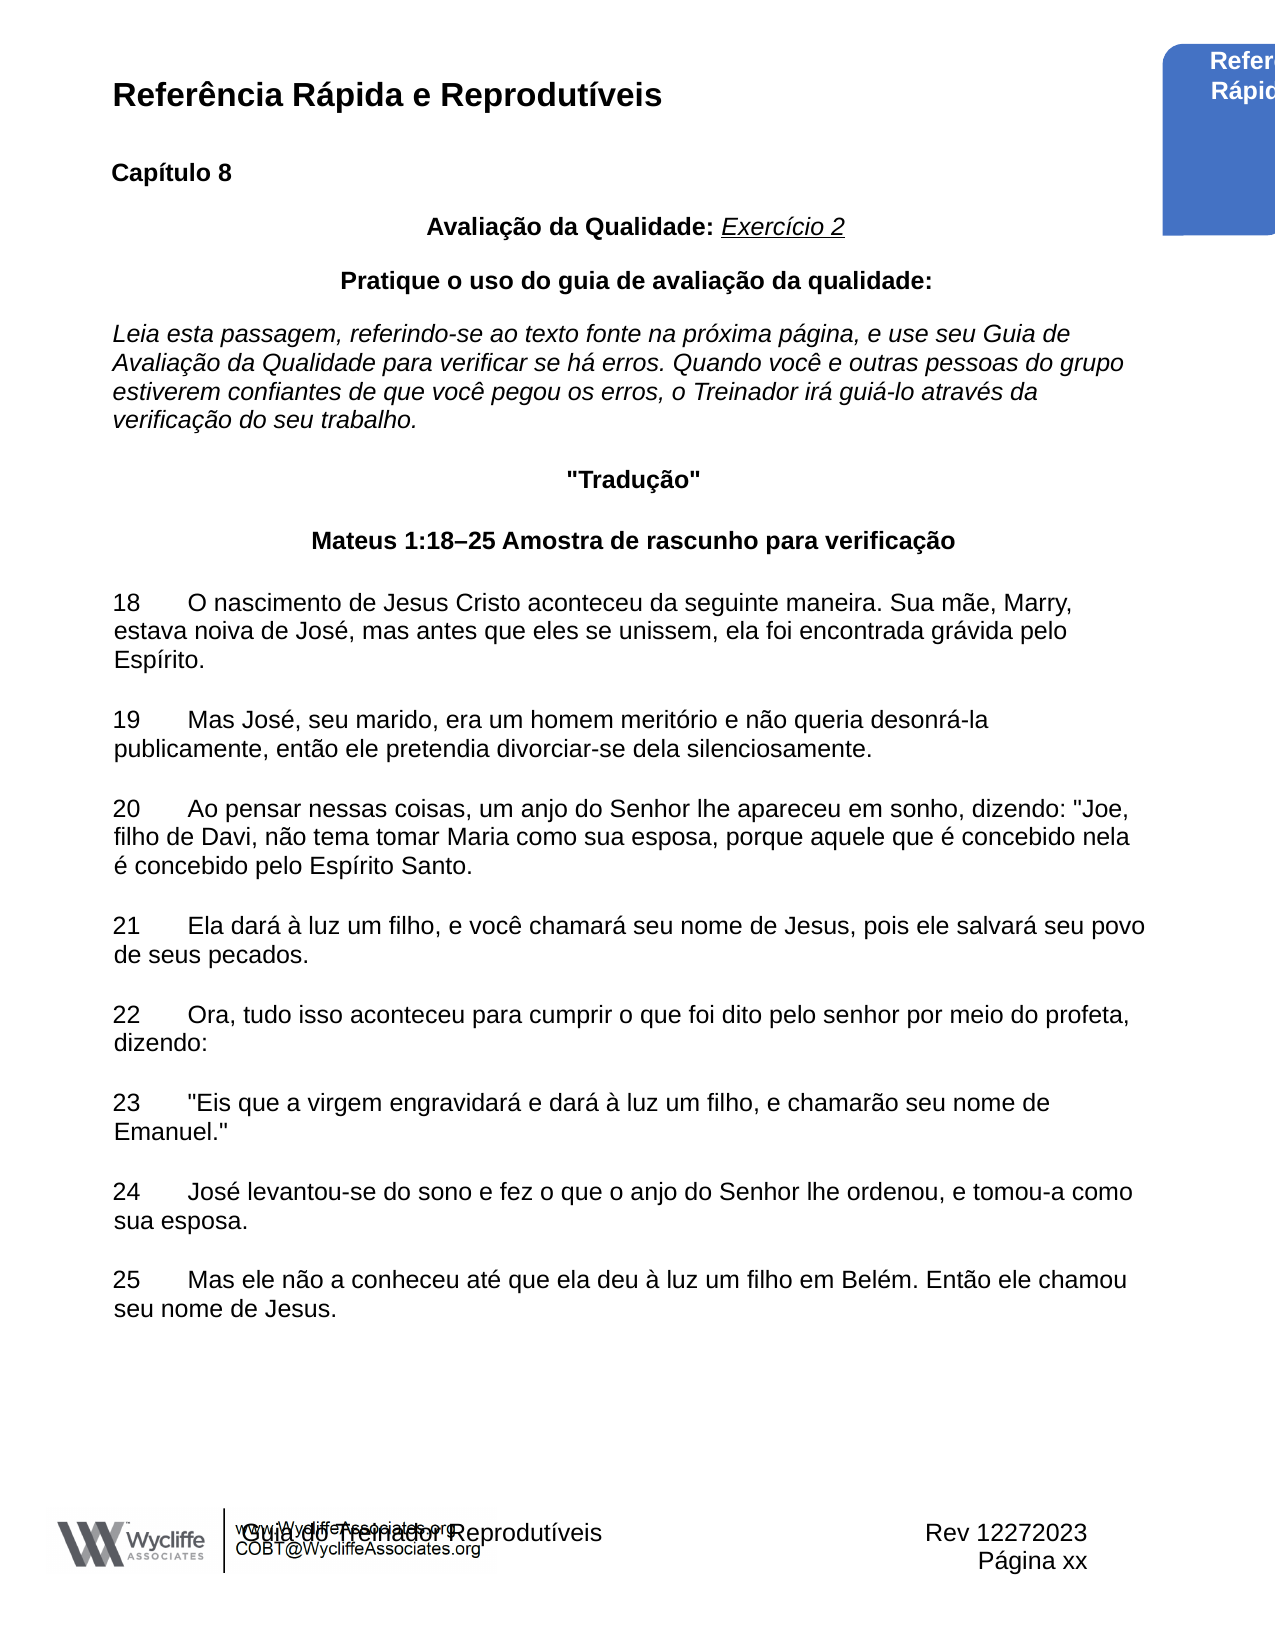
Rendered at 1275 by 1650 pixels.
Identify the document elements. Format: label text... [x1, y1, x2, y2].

list Ao pensar nessas coisas, um anjo do Senhor lhe apareceu em sonho, dizendo: "Joe, filho de Davi, não tema tomar Maria como sua esposa, porque aquele que é concebido nela é concebido pelo Espírito Santo. [112, 793, 1148, 880]
list José levantou-se do sono e fez o que o anjo do Senhor lhe ordenou, e tomou-a como sua esposa. [112, 1177, 1148, 1234]
list Mas José, seu marido, era um homem meritório e não queria desonrá-la publicamente, então ele pretendia divorciar-se dela silenciosamente. [112, 705, 1148, 762]
list "Eis que a virgem engravidará e dará à luz um filho, e chamarão seu nome de Emanuel." [112, 1088, 1148, 1146]
subtitle Mateus 1:18–25 Amostra de rascunho para verificação [111, 526, 1156, 555]
picture [45, 1507, 498, 1574]
subtitle "Tradução" [111, 465, 1156, 494]
list O nascimento de Jesus Cristo aconteceu da seguinte maneira. Sua mãe, Marry, estava noiva de José, mas antes que eles se unissem, ela foi encontrada grávida pelo Espírito. [112, 587, 1148, 674]
text Leia esta passagem, referindo-se ao texto fonte na próxima página, e use seu Guia de Avaliação da Qualidade para verificar se há erros. Quando você e outras pessoas do grupo estiverem confiantes de que você pegou os erros, o Treinador irá guiá-lo através da verificação do seu trabalho. [112, 320, 1162, 434]
text Avaliação da Qualidade: Exercício 2 [111, 212, 1162, 241]
text Capítulo 8 [111, 158, 1162, 187]
list Ora, tudo isso aconteceu para cumprir o que foi dito pelo senhor por meio do profeta, dizendo: [112, 999, 1148, 1057]
text Pratique o uso do guia de avaliação da qualidade: [111, 266, 1162, 294]
list Mas ele não a conheceu até que ela deu à luz um filho em Belém. Então ele chamou seu nome de Jesus. [112, 1266, 1148, 1323]
list Ela dará à luz um filho, e você chamará seu nome de Jesus, pois ele salvará seu povo de seus pecados. [112, 911, 1148, 968]
